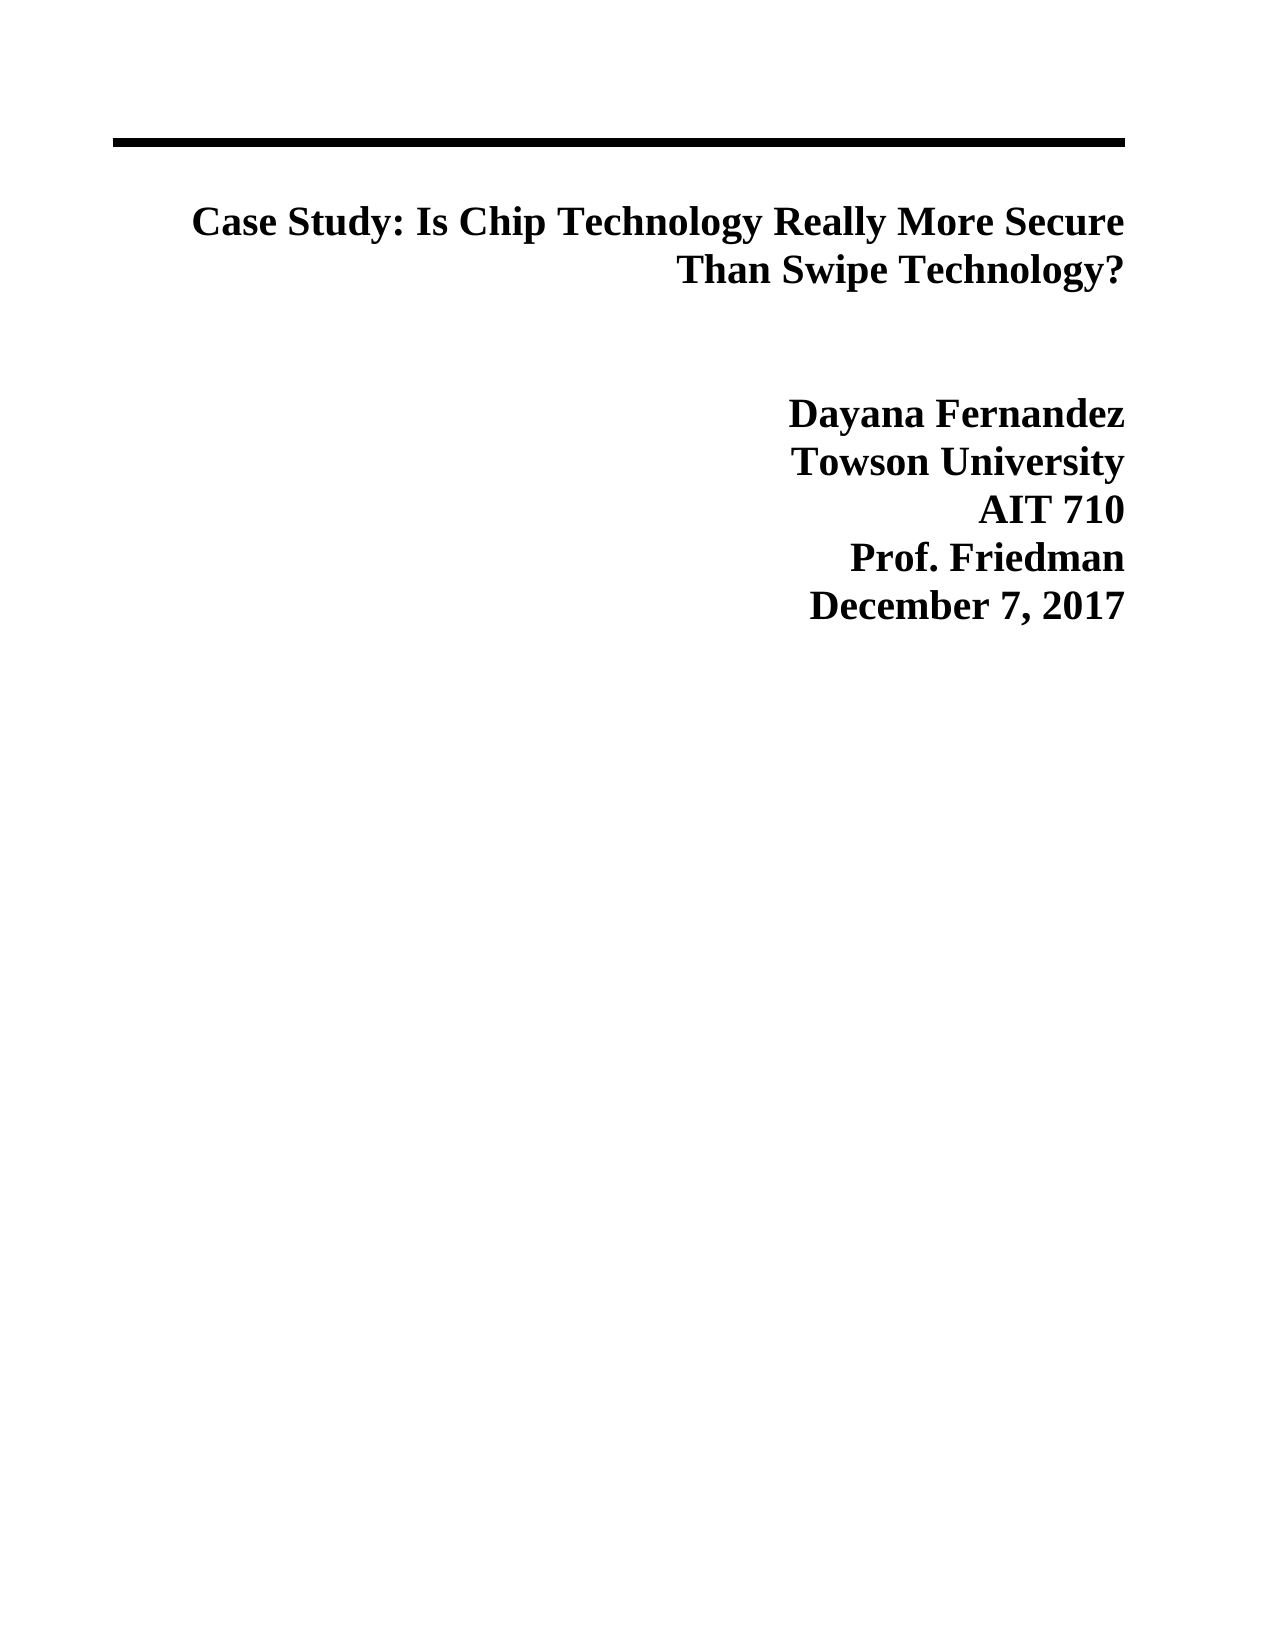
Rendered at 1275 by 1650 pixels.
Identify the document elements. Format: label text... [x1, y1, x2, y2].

text Dayana Fernandez [112, 388, 1125, 436]
text December 7, 2017 [112, 580, 1125, 628]
text AIT 710 [112, 484, 1125, 532]
text Towson University [112, 436, 1125, 484]
text Prof. Friedman [112, 532, 1125, 580]
text Case Study: Is Chip Technology Really More Secure Than Swipe Technology? [112, 197, 1125, 293]
